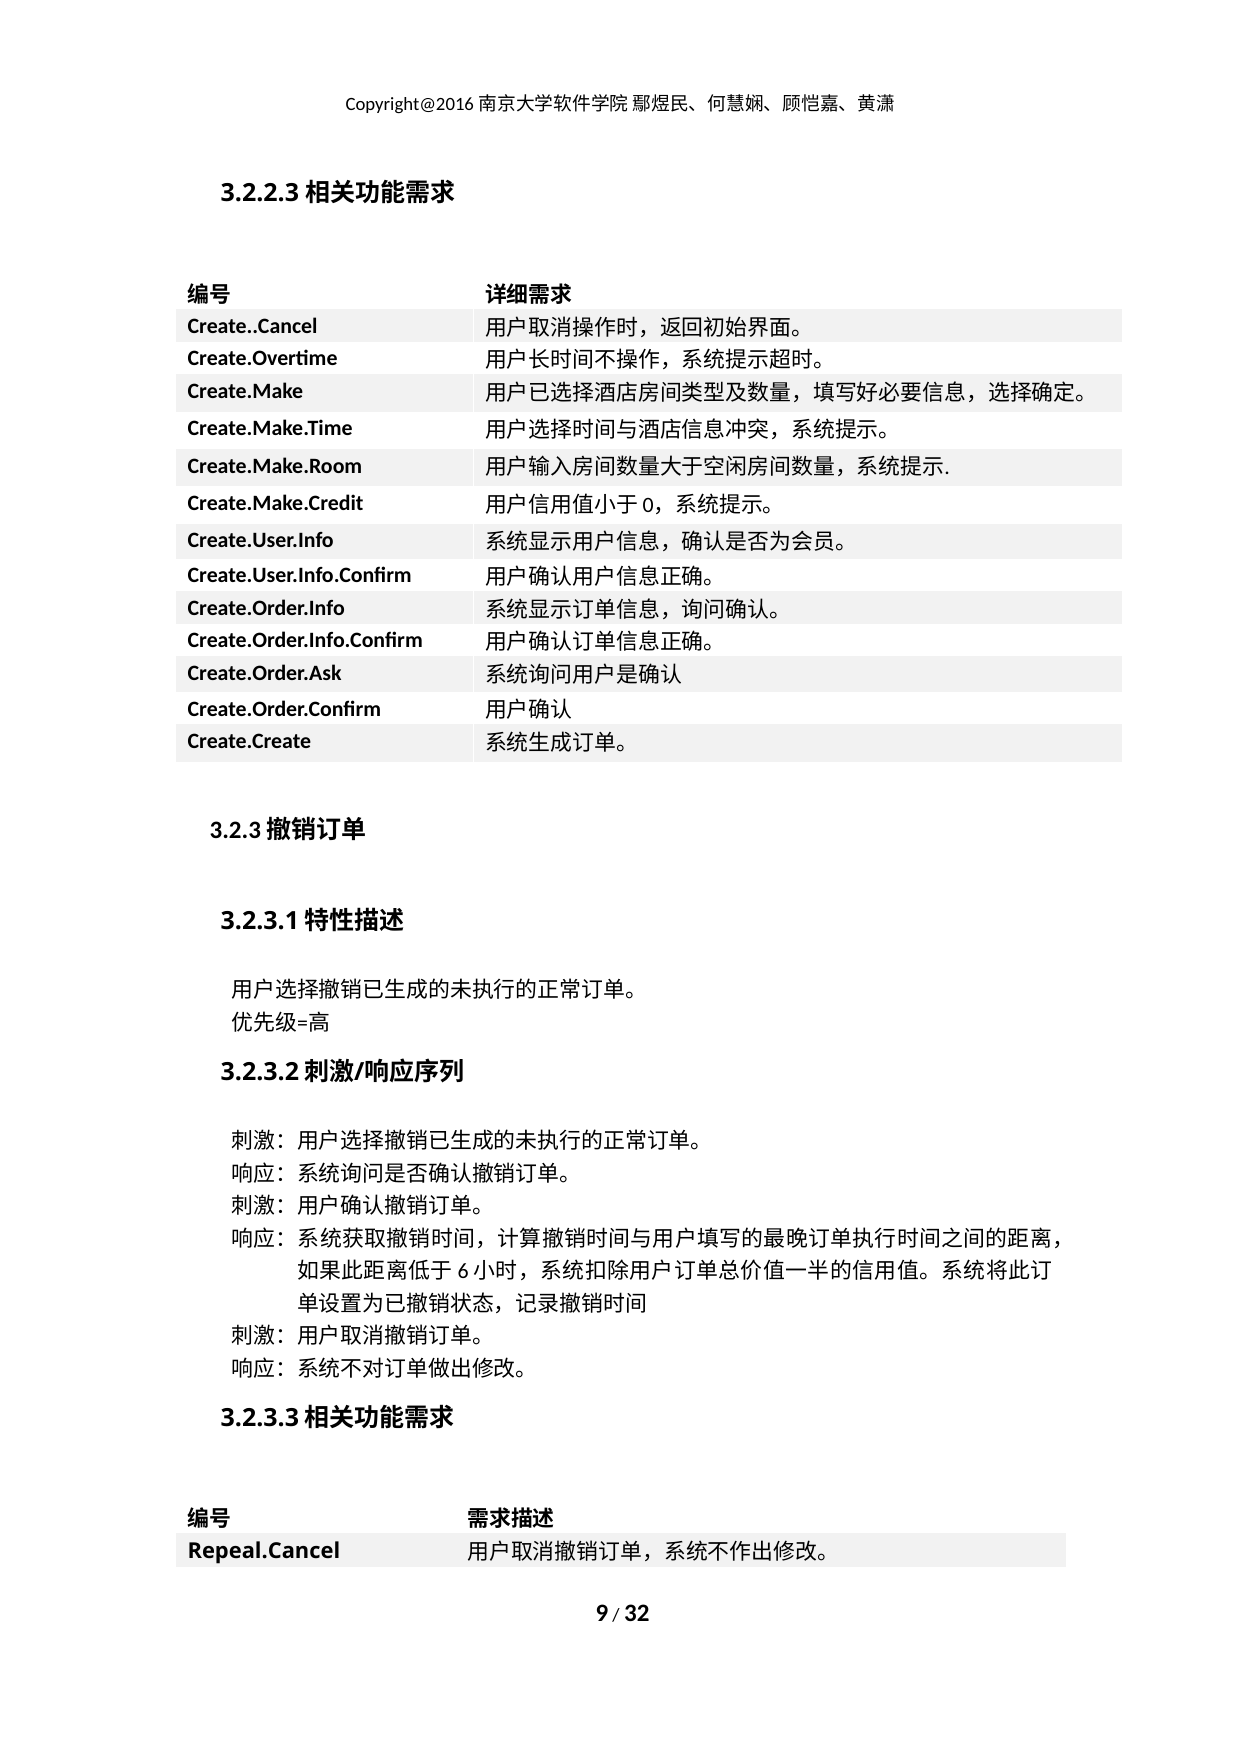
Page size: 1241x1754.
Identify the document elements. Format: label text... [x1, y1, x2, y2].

table_cell 用户确认订单信息正确。 [474, 624, 1122, 656]
table_cell Create.Order.Confirm [176, 692, 473, 724]
table_cell Create.User.Info.Confirm [176, 559, 473, 591]
table_cell 用户长时间不操作，系统提示超时。 [474, 342, 1122, 374]
text 响应：系统询问是否确认撤销订单。 [187, 1155, 1053, 1188]
table_cell 系统生成订单。 [474, 724, 1122, 762]
text 优先级=高 [187, 1004, 1053, 1037]
text 响应：系统获取撤销时间，计算撤销时间与用户填写的最晚订单执行时间之间的距离，如果此距离低于6小时，系统扣除用户订单总价值一半的信用值。系统将此订单设置为已撤销状态，记录撤销时间 [231, 1220, 1053, 1318]
table_cell 用户取消撤销订单，系统不作出修改。 [456, 1533, 1066, 1567]
table_cell Create.Create [176, 724, 473, 762]
subtitle 3.2.3.1特性描述 [220, 886, 1053, 951]
text 刺激：用户确认撤销订单。 [187, 1188, 1053, 1220]
subtitle 3.2.3.3相关功能需求 [220, 1383, 1053, 1448]
table_cell Create.Make [176, 374, 473, 412]
table_cell 系统显示用户信息，确认是否为会员。 [474, 524, 1122, 559]
table_cell 用户已选择酒店房间类型及数量，填写好必要信息，选择确定。 [474, 374, 1122, 412]
table_cell 用户确认 [474, 692, 1122, 724]
subtitle 3.2.2.3 相关功能需求 [220, 158, 1053, 223]
table_cell Create.Order.Ask [176, 656, 473, 692]
table_cell 用户确认用户信息正确。 [474, 559, 1122, 591]
table_cell Repeal.Cancel [176, 1533, 456, 1567]
table_header 需求描述 [456, 1501, 1066, 1533]
table_cell 系统显示订单信息，询问确认。 [474, 591, 1122, 624]
subtitle 3.2.3 撤销订单 [209, 795, 1031, 860]
table_cell Create.Make.Credit [176, 486, 473, 524]
table_cell Create.Overtime [176, 342, 473, 374]
table_cell 用户信用值小于0，系统提示。 [474, 486, 1122, 524]
text 刺激：用户取消撤销订单。 [187, 1318, 1053, 1350]
table_header 编号 [176, 1501, 456, 1533]
table_cell Create.Make.Time [176, 412, 473, 449]
table_cell Create.Make.Room [176, 449, 473, 486]
table_cell Create..Cancel [176, 309, 473, 342]
text 刺激：用户选择撤销已生成的未执行的正常订单。 [187, 1123, 1053, 1155]
table_header 编号 [176, 277, 473, 309]
text 响应：系统不对订单做出修改。 [187, 1350, 1053, 1383]
table_cell 用户取消操作时，返回初始界面。 [474, 309, 1122, 342]
table_cell 用户选择时间与酒店信息冲突，系统提示。 [474, 412, 1122, 449]
table_cell 用户输入房间数量大于空闲房间数量，系统提示. [474, 449, 1122, 486]
subtitle 3.2.3.2刺激/响应序列 [220, 1037, 1053, 1102]
table_cell Create.Order.Info [176, 591, 473, 624]
table_cell Create.User.Info [176, 524, 473, 559]
table_header 详细需求 [474, 277, 1122, 309]
text 用户选择撤销已生成的未执行的正常订单。 [187, 972, 1053, 1004]
table_cell 系统询问用户是确认 [474, 656, 1122, 692]
table_cell Create.Order.Info.Confirm [176, 624, 473, 656]
